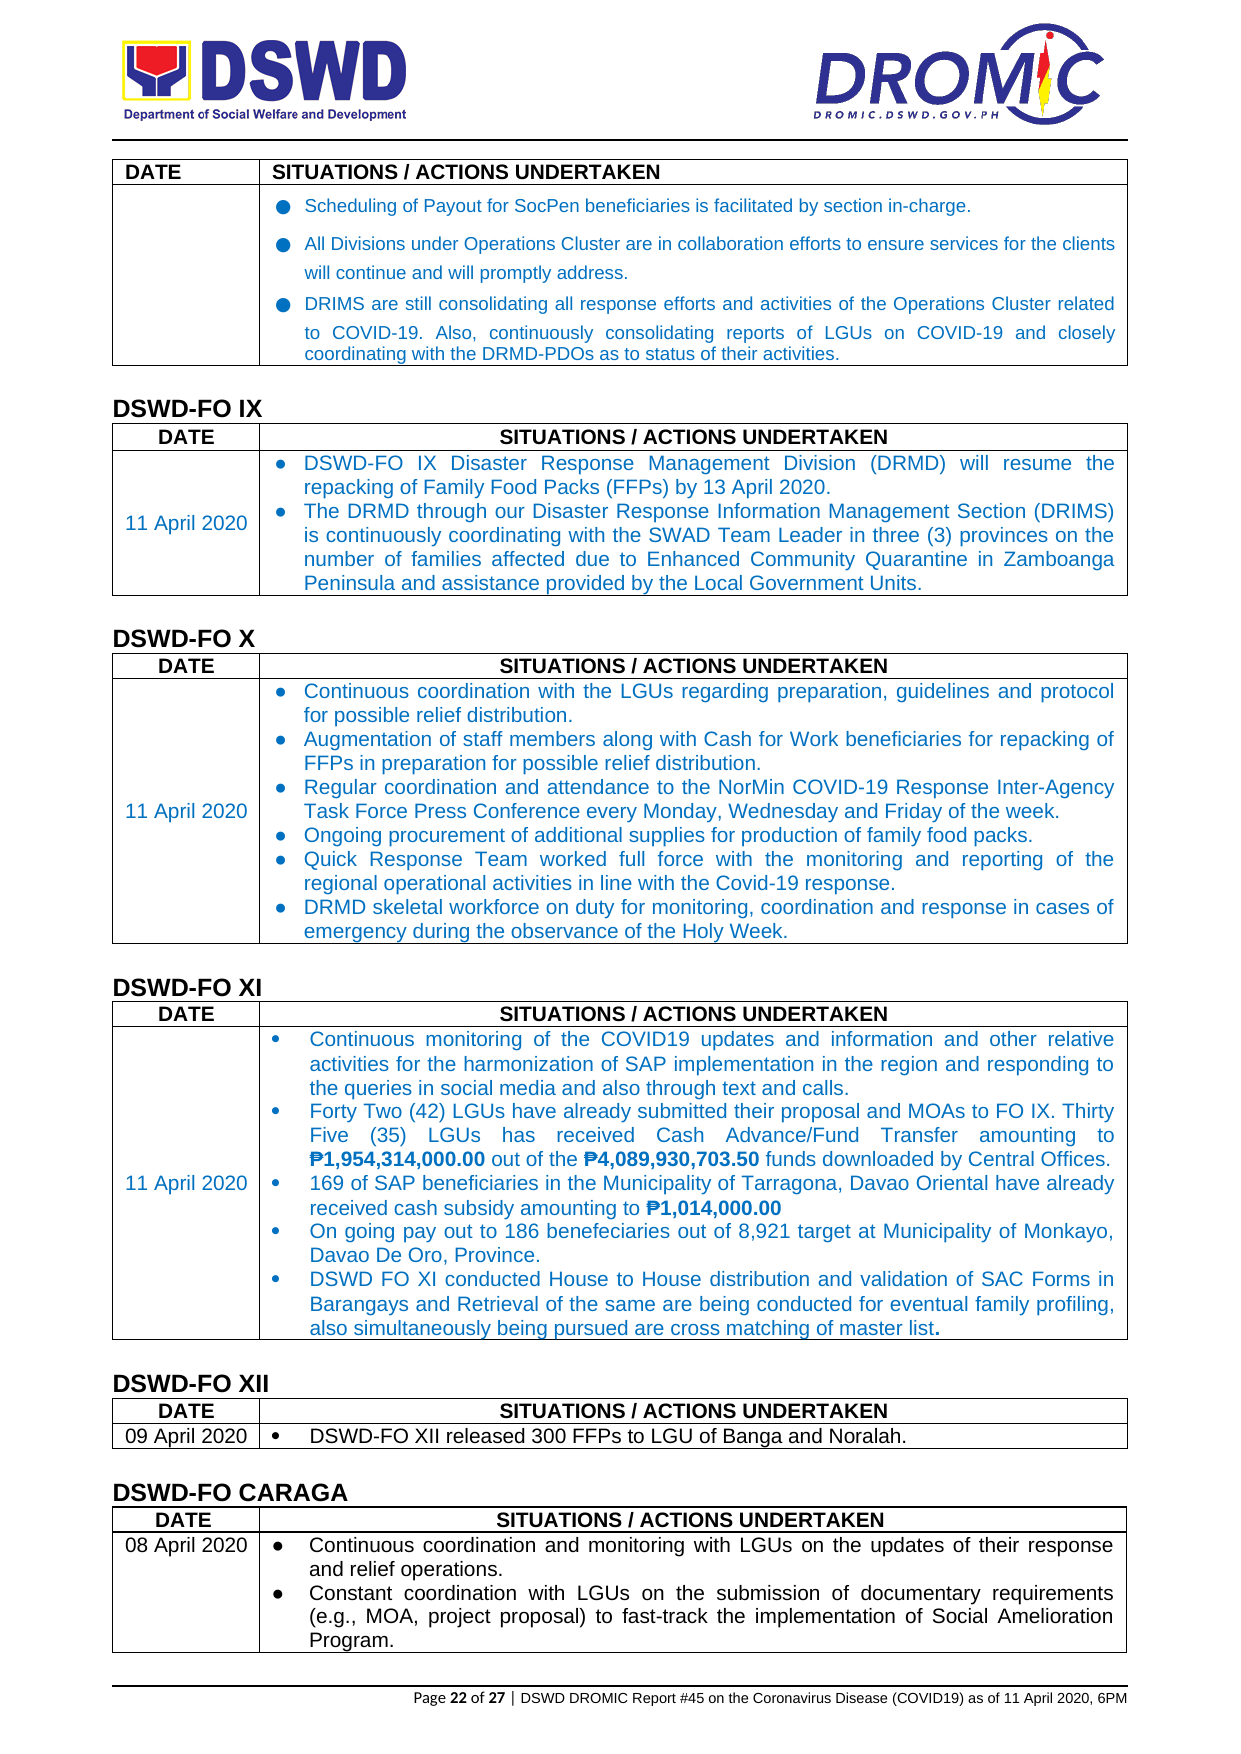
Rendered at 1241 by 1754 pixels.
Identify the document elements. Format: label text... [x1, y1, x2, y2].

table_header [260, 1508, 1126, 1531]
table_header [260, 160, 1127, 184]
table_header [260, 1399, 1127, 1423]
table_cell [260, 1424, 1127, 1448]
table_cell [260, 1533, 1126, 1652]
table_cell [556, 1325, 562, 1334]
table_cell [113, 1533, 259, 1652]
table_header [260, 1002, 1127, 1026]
picture [112, 37, 417, 125]
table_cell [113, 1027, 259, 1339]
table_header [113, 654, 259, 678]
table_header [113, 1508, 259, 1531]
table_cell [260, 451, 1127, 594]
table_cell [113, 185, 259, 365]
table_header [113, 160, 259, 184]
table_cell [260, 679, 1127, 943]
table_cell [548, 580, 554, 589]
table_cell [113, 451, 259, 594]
text DSWD-FO CARAGA [112, 1478, 1122, 1506]
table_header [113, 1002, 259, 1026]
picture [781, 23, 1133, 125]
text DSWD-FO XII [112, 1369, 1128, 1398]
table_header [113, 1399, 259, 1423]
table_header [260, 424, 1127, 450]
text DSWD-FO XI [112, 972, 1128, 1001]
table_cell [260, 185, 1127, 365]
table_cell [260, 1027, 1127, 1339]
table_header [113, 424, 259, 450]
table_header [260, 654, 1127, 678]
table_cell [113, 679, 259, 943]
text DSWD-FO X [112, 624, 1128, 653]
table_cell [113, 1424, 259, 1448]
text DSWD-FO IX [112, 394, 1128, 423]
